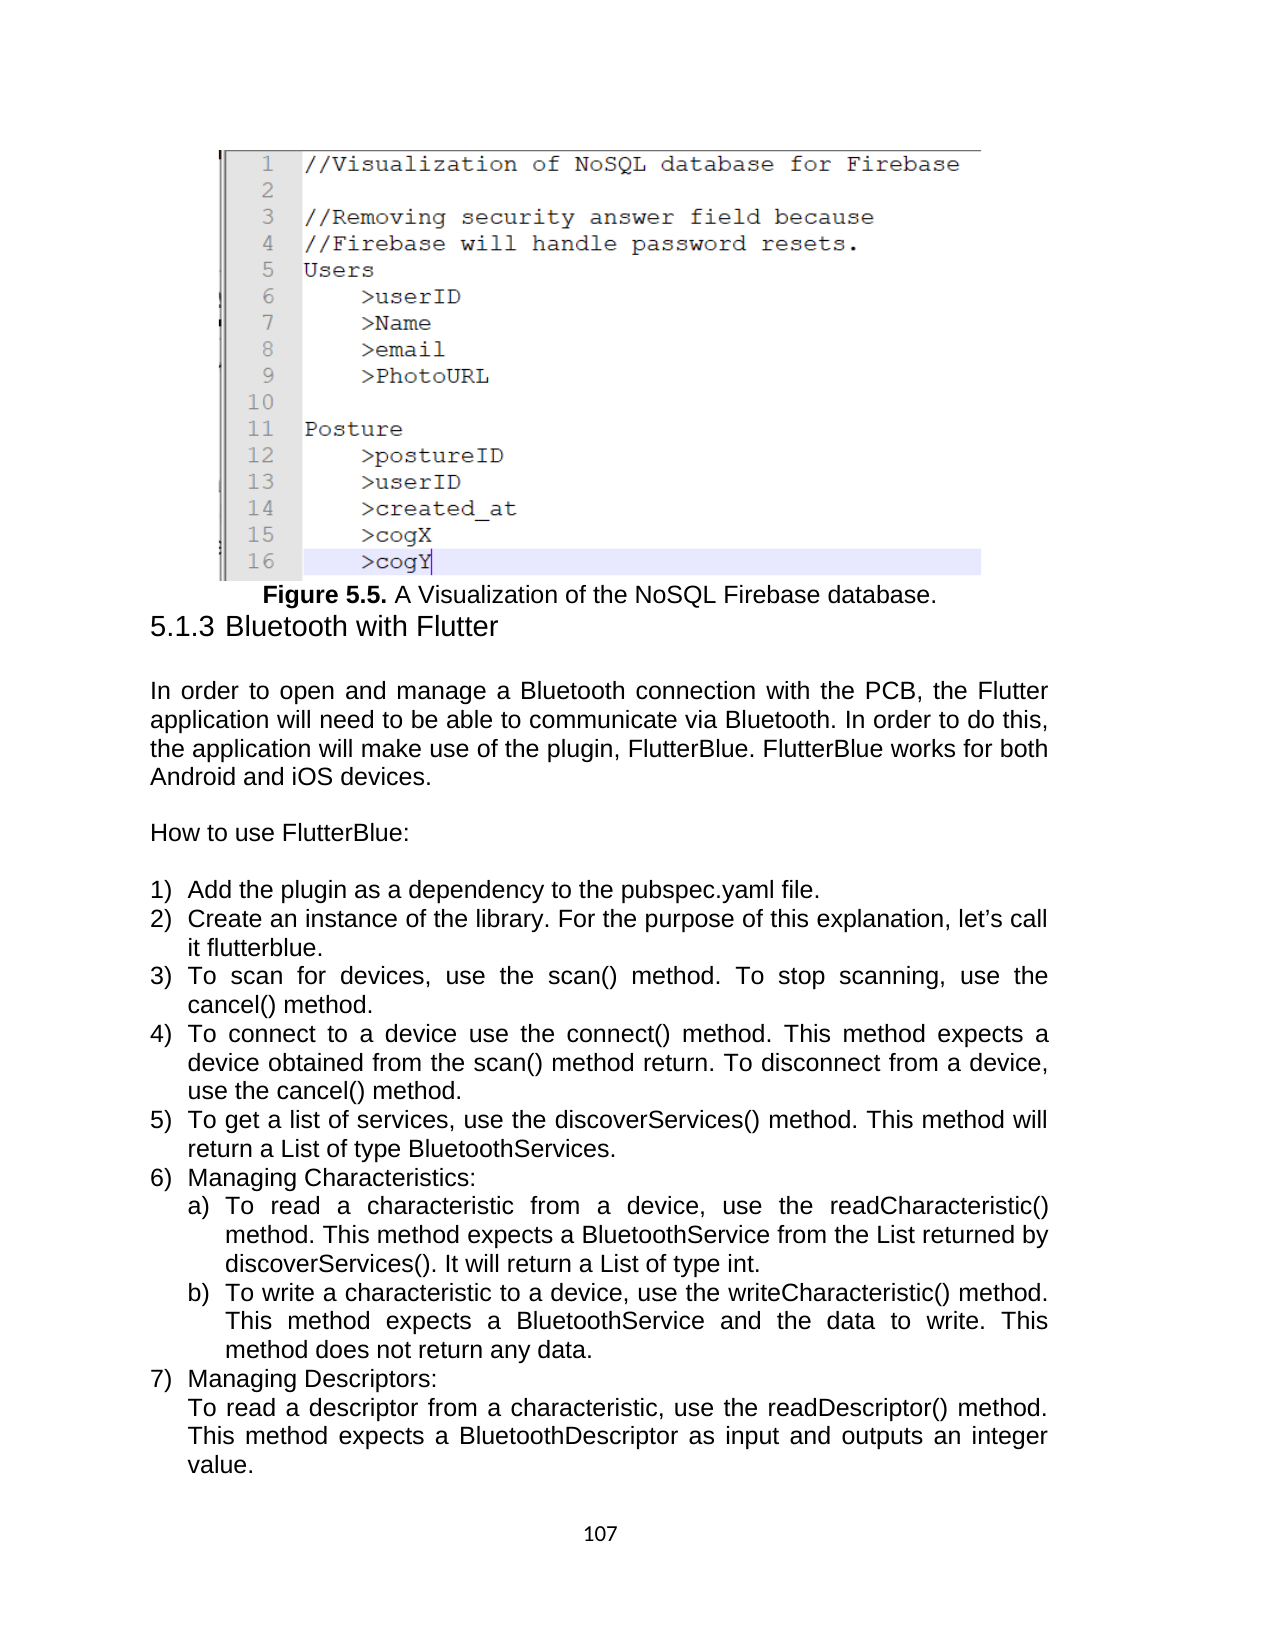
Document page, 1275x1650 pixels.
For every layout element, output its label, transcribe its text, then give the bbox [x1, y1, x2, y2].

list Managing Characteristics: [150, 1162, 1050, 1191]
list To get a list of services, use the discoverServices() method. This method will return a List of type BluetoothServices. [150, 1105, 1050, 1162]
list To read a characteristic from a device, use the readCharacteristic() method. This method expects a BluetoothService from the List returned by discoverServices(). It will return a List of type int. [187, 1191, 1050, 1277]
text How to use FlutterBlue: [150, 817, 1050, 846]
text Figure 5.5. A Visualization of the NoSQL Firebase database. [150, 580, 1050, 609]
list Add the plugin as a dependency to the pubspec.yaml file. [150, 875, 1050, 904]
list Bluetooth with Flutter [150, 609, 1050, 643]
text In order to open and manage a Bluetooth connection with the PCB, the Flutter application will need to be able to communicate via Bluetooth. In order to do this, the application will make use of the plugin, FlutterBlue. FlutterBlue works for both Android and iOS devices. [150, 676, 1050, 791]
list Managing Descriptors: [150, 1364, 1050, 1392]
list To connect to a device use the connect() method. This method expects a device obtained from the scan() method return. To disconnect from a device, use the cancel() method. [150, 1019, 1050, 1105]
picture [218, 150, 982, 581]
list Create an instance of the library. For the purpose of this explanation, let’s call it flutterblue. [150, 904, 1050, 961]
list To scan for devices, use the scan() method. To stop scanning, use the cancel() method. [150, 961, 1050, 1019]
text To read a descriptor from a characteristic, use the readDescriptor() method. This method expects a BluetoothDescriptor as input and outputs an integer value. [187, 1392, 1050, 1479]
list To write a characteristic to a device, use the writeCharacteristic() method. This method expects a BluetoothService and the data to write. This method does not return any data. [187, 1277, 1050, 1364]
